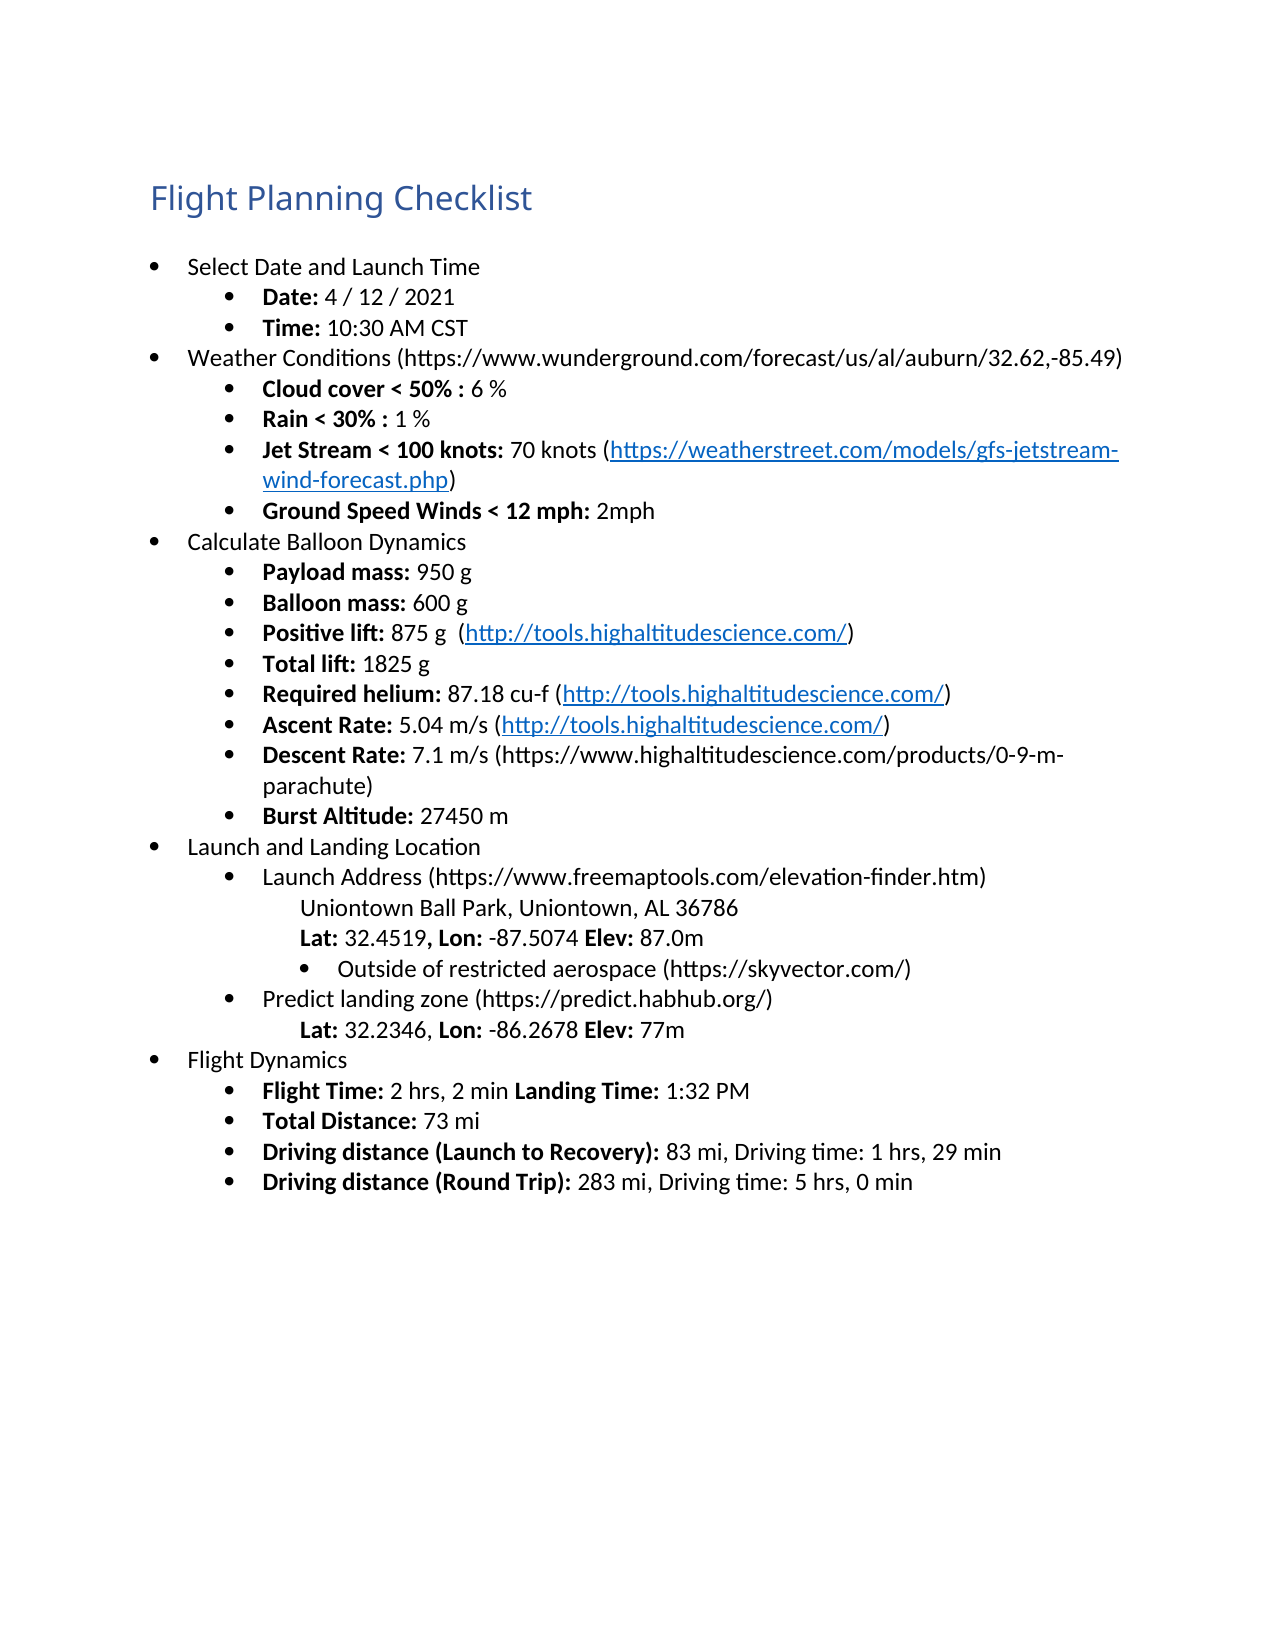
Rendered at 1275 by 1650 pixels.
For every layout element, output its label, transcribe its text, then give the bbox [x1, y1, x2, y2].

list Burst Altitude: 27450 m [225, 800, 1125, 831]
list Driving distance (Round Trip): 283 mi, Driving time: 5 hrs, 0 min [225, 1167, 1125, 1197]
list Payload mass: 950 g [225, 556, 1125, 587]
list Required helium: 87.18 cu-f (http://tools.highaltitudescience.com/) [225, 678, 1125, 709]
list Flight Dynamics [150, 1044, 1125, 1075]
list Descent Rate: 7.1 m/s (https://www.highaltitudescience.com/products/0-9-m-parachute) [225, 739, 1125, 800]
list Ascent Rate: 5.04 m/s (http://tools.highaltitudescience.com/) [225, 709, 1125, 739]
list Total lift: 1825 g [225, 648, 1125, 678]
list Weather Conditions (https://www.wunderground.com/forecast/us/al/auburn/32.62,-85.49) [150, 342, 1125, 373]
list Time: 10:30 AM CST [225, 312, 1125, 342]
list Ground Speed Winds < 12 mph: 2mph [225, 495, 1125, 526]
list Total Distance: 73 mi [225, 1106, 1125, 1136]
list Rain < 30% : 1 % [225, 403, 1125, 434]
text Uniontown Ball Park, Uniontown, AL 36786 [262, 892, 1125, 922]
list Calculate Balloon Dynamics [150, 526, 1125, 556]
list Jet Stream < 100 knots: 70 knots (https://weatherstreet.com/models/gfs-jetstream-wind-forecast.php) [225, 434, 1125, 495]
list Outside of restricted aerospace (https://skyvector.com/) [300, 953, 1125, 983]
list Launch and Landing Location [150, 831, 1125, 861]
text Lat: 32.4519, Lon: -87.5074 Elev: 87.0m [300, 922, 1125, 953]
list Flight Time: 2 hrs, 2 min Landing Time: 1:32 PM [225, 1075, 1125, 1106]
list Predict landing zone (https://predict.habhub.org/) [225, 983, 1125, 1014]
list Balloon mass: 600 g [225, 587, 1125, 617]
list Launch Address (https://www.freemaptools.com/elevation-finder.htm) [225, 861, 1125, 892]
subtitle Flight Planning Checklist [150, 175, 1125, 220]
list Select Date and Launch Time [150, 251, 1125, 281]
list Cloud cover < 50% : 6 % [225, 373, 1125, 403]
list Positive lift: 875 g (http://tools.highaltitudescience.com/) [225, 617, 1125, 648]
list Date: 4 / 12 / 2021 [225, 281, 1125, 312]
list Driving distance (Launch to Recovery): 83 mi, Driving time: 1 hrs, 29 min [225, 1136, 1125, 1167]
text Lat: 32.2346, Lon: -86.2678 Elev: 77m [300, 1014, 1125, 1044]
